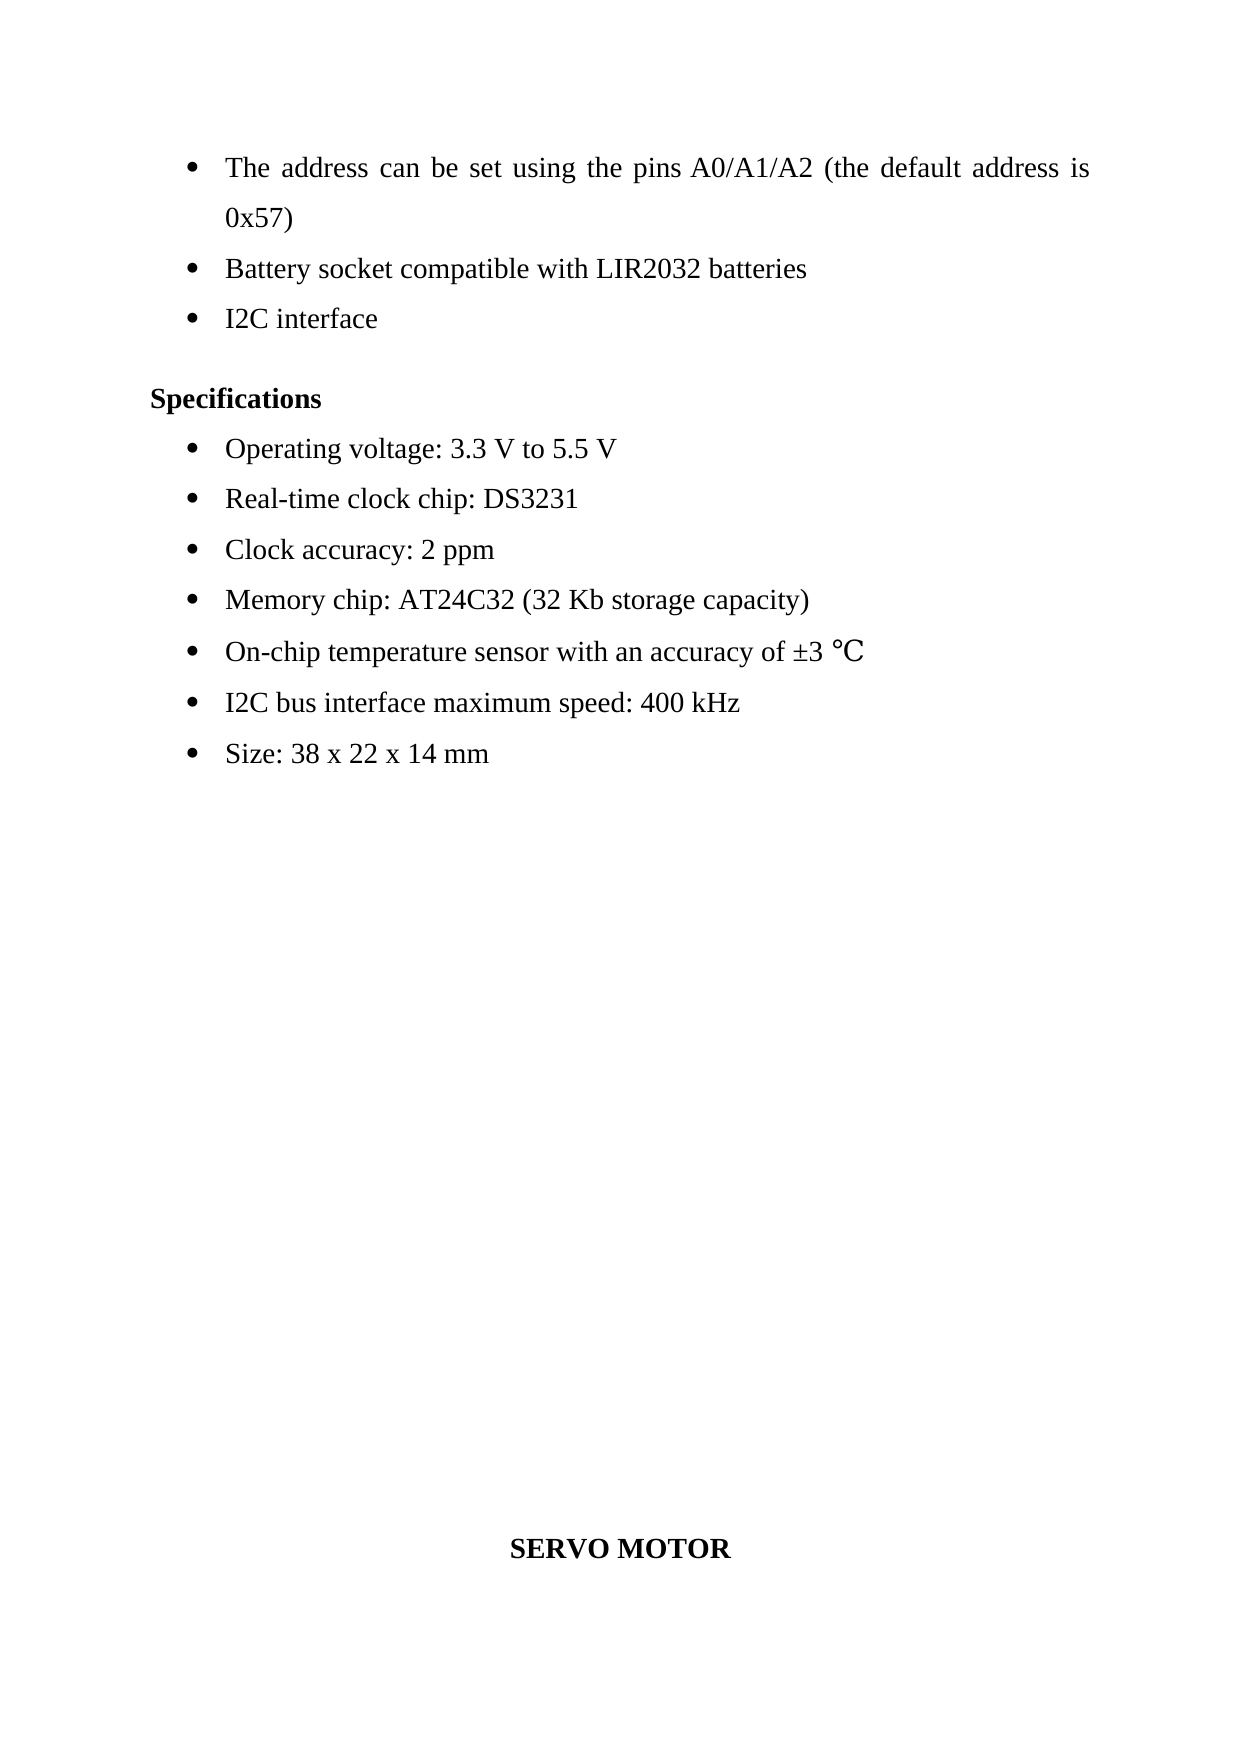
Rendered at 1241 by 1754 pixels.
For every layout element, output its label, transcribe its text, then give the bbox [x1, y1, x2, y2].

list I2C bus interface maximum speed: 400 kHz [187, 686, 1090, 719]
list Memory chip: AT24C32 (32 Kb storage capacity) [187, 582, 1090, 616]
text SERVO MOTOR [150, 1531, 1090, 1564]
list Size: 38 x 22 x 14 mm [187, 736, 1090, 770]
list Battery socket compatible with LIR2032 batteries [187, 251, 1090, 284]
list On-chip temperature sensor with an accuracy of ±3 ℃ [187, 633, 1090, 668]
list Clock accuracy: 2 ppm [187, 532, 1090, 566]
list The address can be set using the pins A0/A1/A2 (the default address is 0x57) [187, 150, 1090, 234]
list Operating voltage: 3.3 V to 5.5 V [187, 431, 1090, 465]
text Specifications [150, 381, 1090, 414]
list I2C interface [187, 301, 1090, 335]
list Real-time clock chip: DS3231 [187, 481, 1090, 515]
